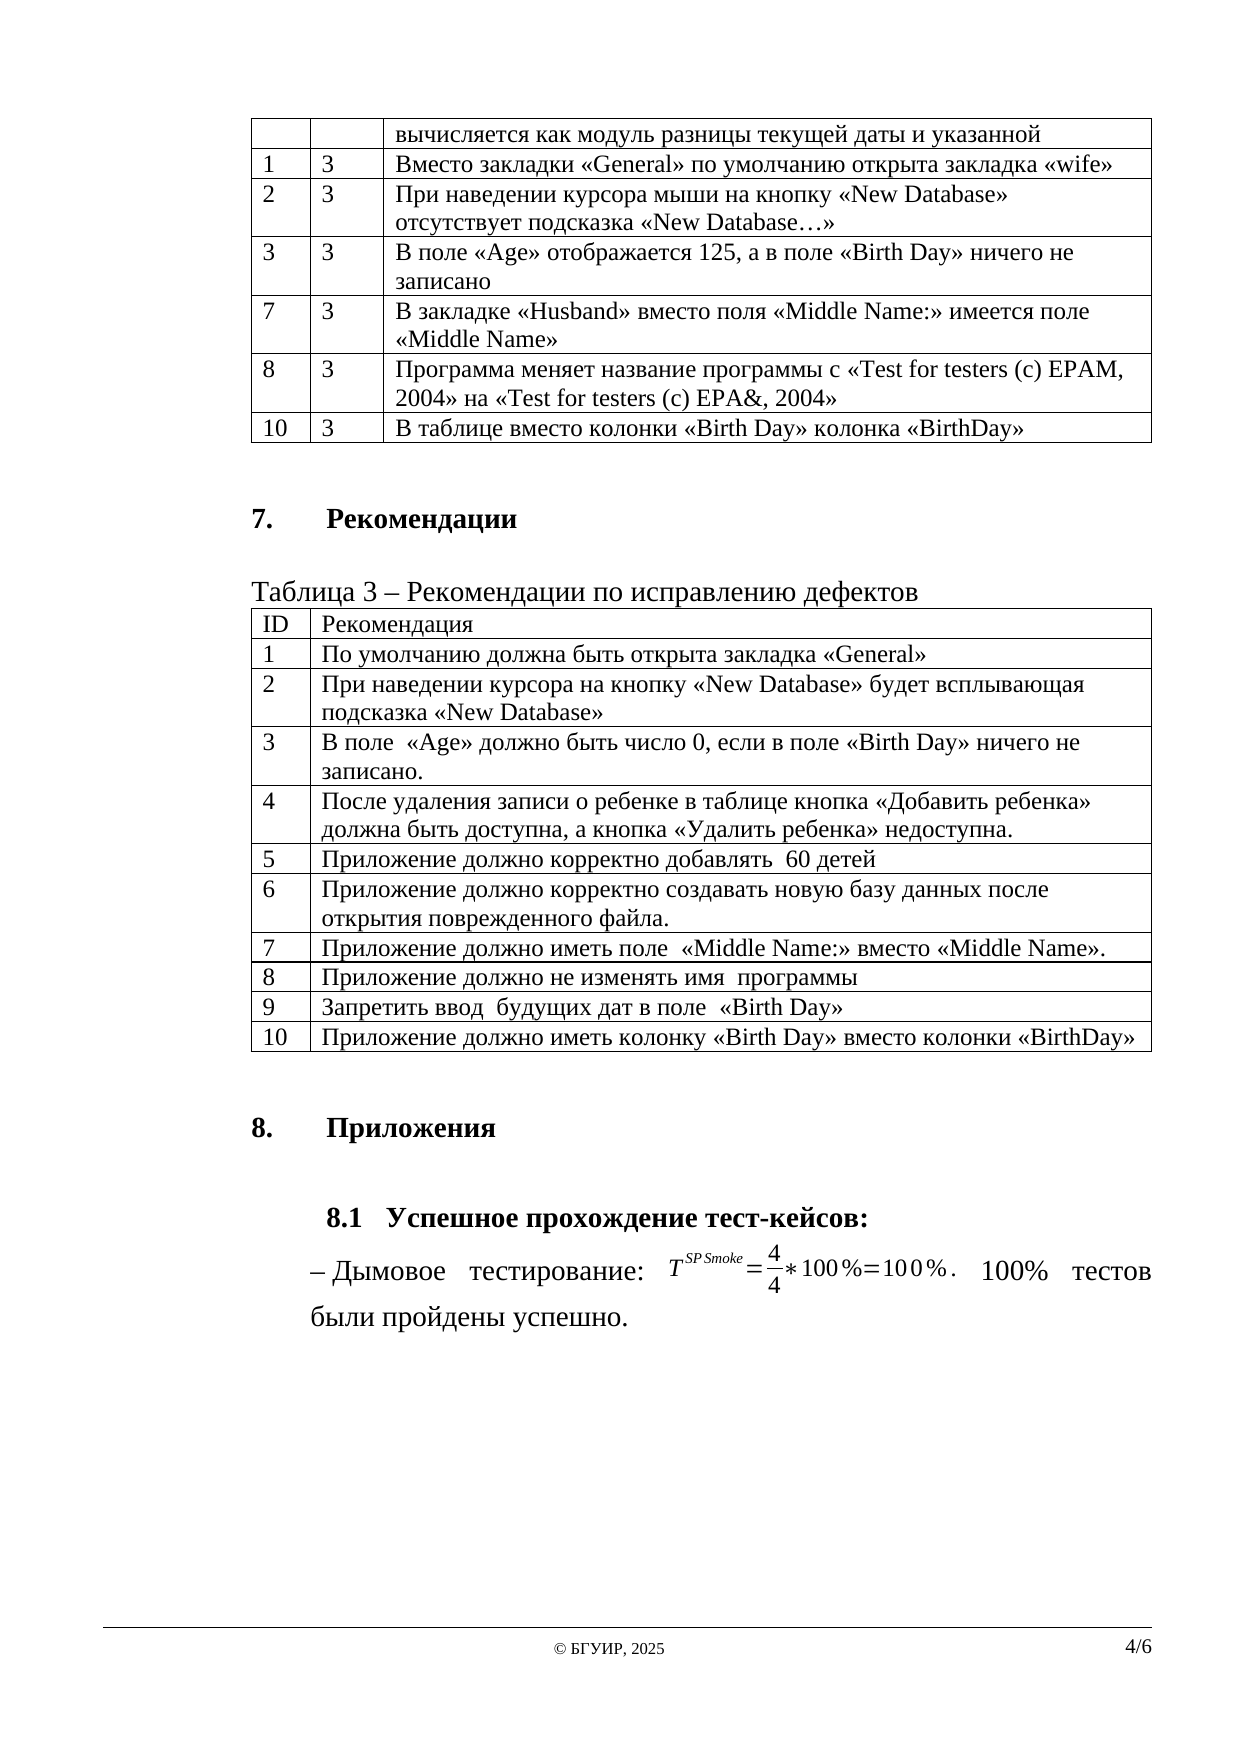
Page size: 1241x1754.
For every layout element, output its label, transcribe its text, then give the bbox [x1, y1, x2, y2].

table_cell Приложение должно корректно создавать новую базу данных после открытия поврежденного файла. [311, 874, 1151, 932]
table_cell Приложение должно не изменять имя программы [311, 963, 1151, 991]
table_cell В закладке «Husband» вместо поля «Middle Name:» имеется поле «Middle Name» [384, 296, 1151, 353]
table_cell 3 [311, 296, 383, 353]
table_header ID [252, 609, 310, 638]
table_cell 2 [252, 669, 310, 726]
table_cell По умолчанию должна быть открыта закладка «General» [311, 639, 1151, 668]
table_cell 10 [252, 413, 310, 442]
subtitle Приложения [251, 1110, 1152, 1144]
table_cell В поле «Age» должно быть число 0, если в поле «Birth Day» ничего не записано. [311, 727, 1151, 785]
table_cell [384, 119, 1151, 148]
table_cell При наведении курсора мыши на кнопку «New Database» отсутствует подсказка «New Database…» [384, 179, 1151, 236]
table_cell 4 [252, 786, 310, 843]
table_cell 10 [252, 1022, 310, 1051]
table_cell Вместо закладки «General» по умолчанию открыта закладка «wife» [384, 149, 1151, 178]
table_cell 6 [252, 874, 310, 932]
table_cell Приложение должно корректно добавлять 60 детей [311, 844, 1151, 873]
table_header Рекомендация [311, 609, 1151, 638]
subtitle Рекомендации [251, 501, 1152, 535]
table_cell 3 [311, 237, 383, 295]
table_cell 3 [252, 237, 310, 295]
text Таблица 3 – Рекомендации по исправлению дефектов [251, 574, 1152, 608]
table_cell Приложение должно иметь поле «Middle Name:» вместо «Middle Name». [311, 933, 1151, 961]
table_cell 7 [252, 933, 310, 961]
table_cell 3 [252, 727, 310, 785]
table_cell В таблице вместо колонки «Birth Day» колонка «BirthDay» [384, 413, 1151, 442]
text Дымовое тестирование: 100% тестов были пройдены успешно. [310, 1240, 1152, 1332]
table_cell 8 [252, 963, 310, 991]
table_cell 1 [252, 639, 310, 668]
table_cell 3 [311, 354, 383, 412]
table_cell 2 [311, 119, 383, 148]
table_cell 8 [252, 354, 310, 412]
subtitle Успешное прохождение тест-кейсов: [326, 1200, 1152, 1234]
table_cell В поле «Age» отображается 125, а в поле «Birth Day» ничего не записано [384, 237, 1151, 295]
table_cell Программа меняет название программы с «Test for testers (c) EPAM, 2004» на «Test for testers (c) EPA&, 2004» [384, 354, 1151, 412]
table_cell 9 [252, 992, 310, 1021]
table_cell 5 [252, 844, 310, 873]
table_cell 7 [252, 296, 310, 353]
table_cell 3 [311, 179, 383, 236]
table_cell При наведении курсора на кнопку «New Database» будет всплывающая подсказка «New Database» [311, 669, 1151, 726]
table_cell После удаления записи о ребенке в таблице кнопка «Добавить ребенка» должна быть доступна, а кнопка «Удалить ребенка» недоступна. [311, 786, 1151, 843]
table_cell 9 [252, 119, 310, 148]
table_cell Приложение должно иметь колонку «Birth Day» вместо колонки «BirthDay» [311, 1022, 1151, 1051]
table_cell 3 [311, 413, 383, 442]
table_cell 3 [311, 149, 383, 178]
table_cell 2 [252, 179, 310, 236]
table_cell 1 [252, 149, 310, 178]
table_cell Запретить ввод будущих дат в поле «Birth Day» [311, 992, 1151, 1021]
